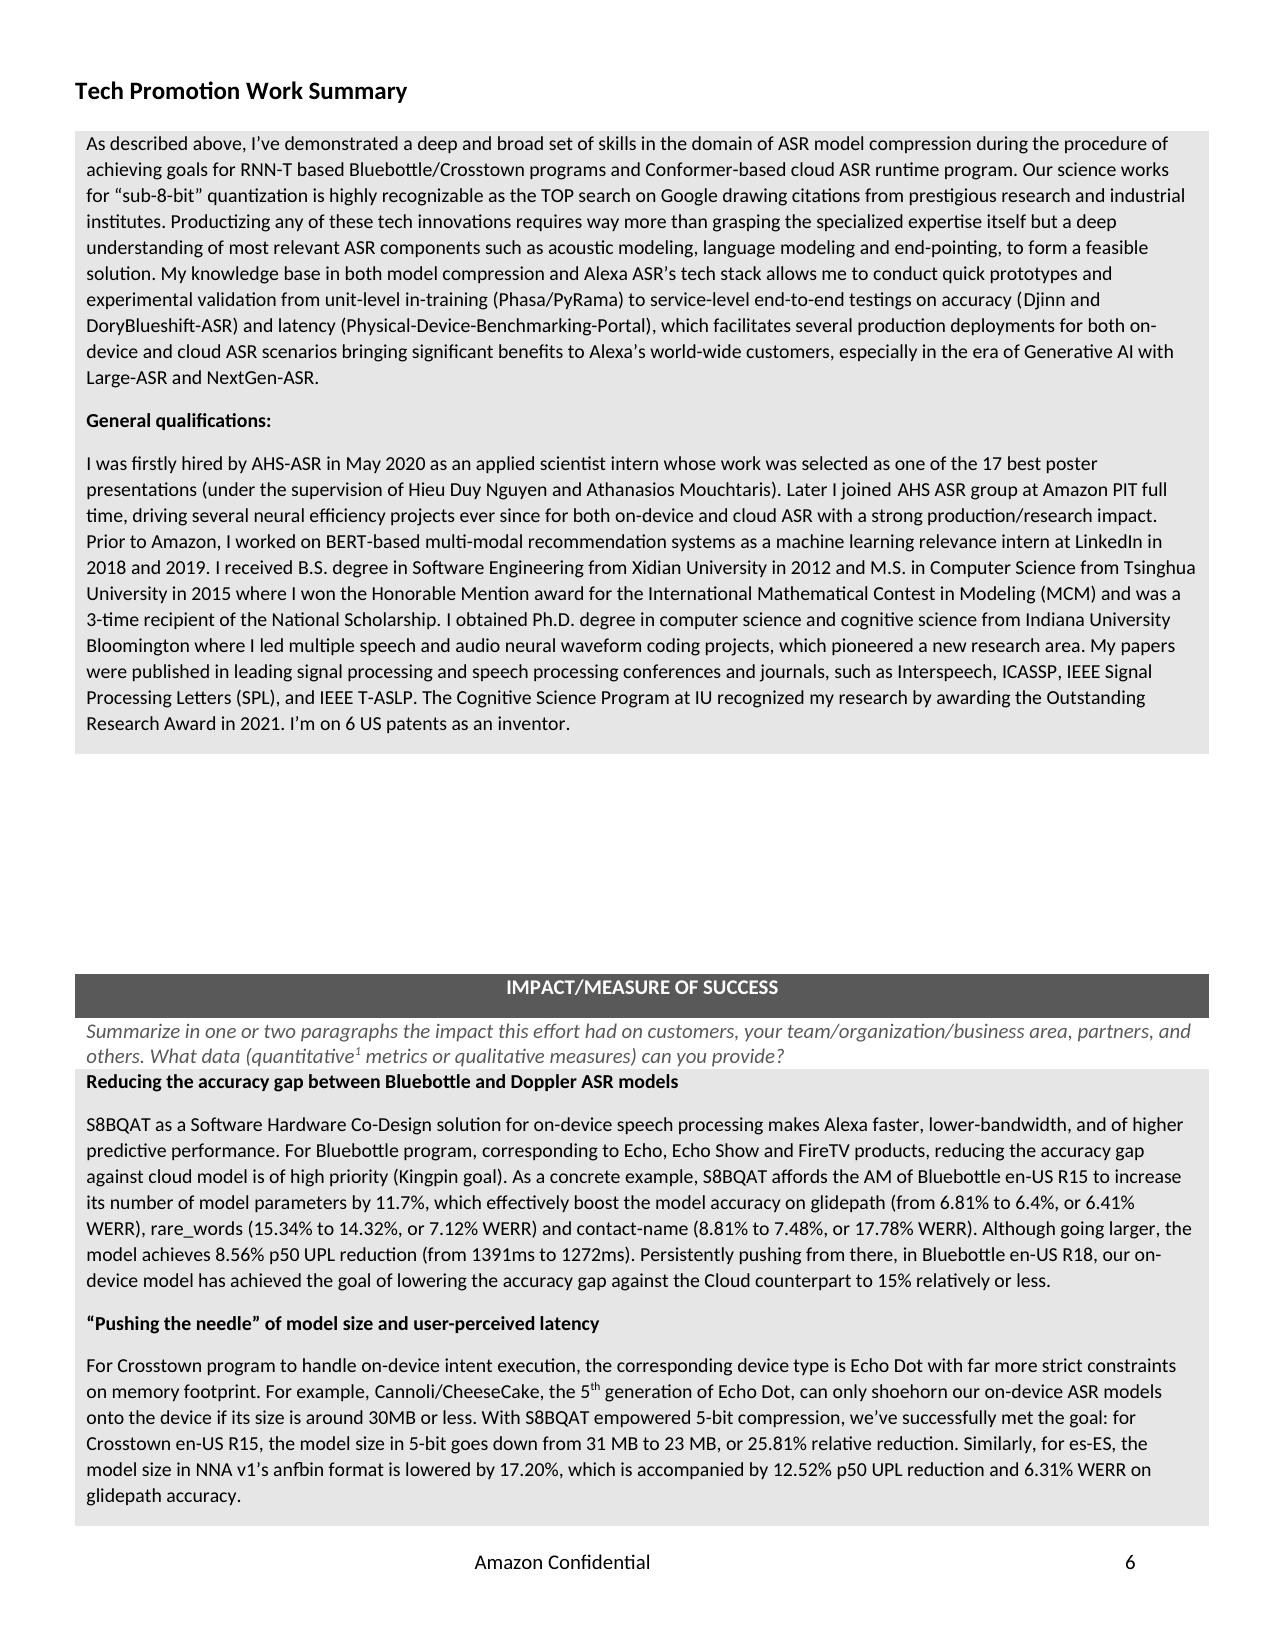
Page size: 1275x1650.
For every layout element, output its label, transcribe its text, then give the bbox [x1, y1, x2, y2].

table_header Impact/Measure of Success [75, 974, 1209, 1018]
table_cell Summarize in one or two paragraphs the impact this effort had on customers, your team/organization/business area, partners, and others. What data (quantitative1 metrics or qualitative measures) can you provide? [75, 1018, 1209, 1069]
